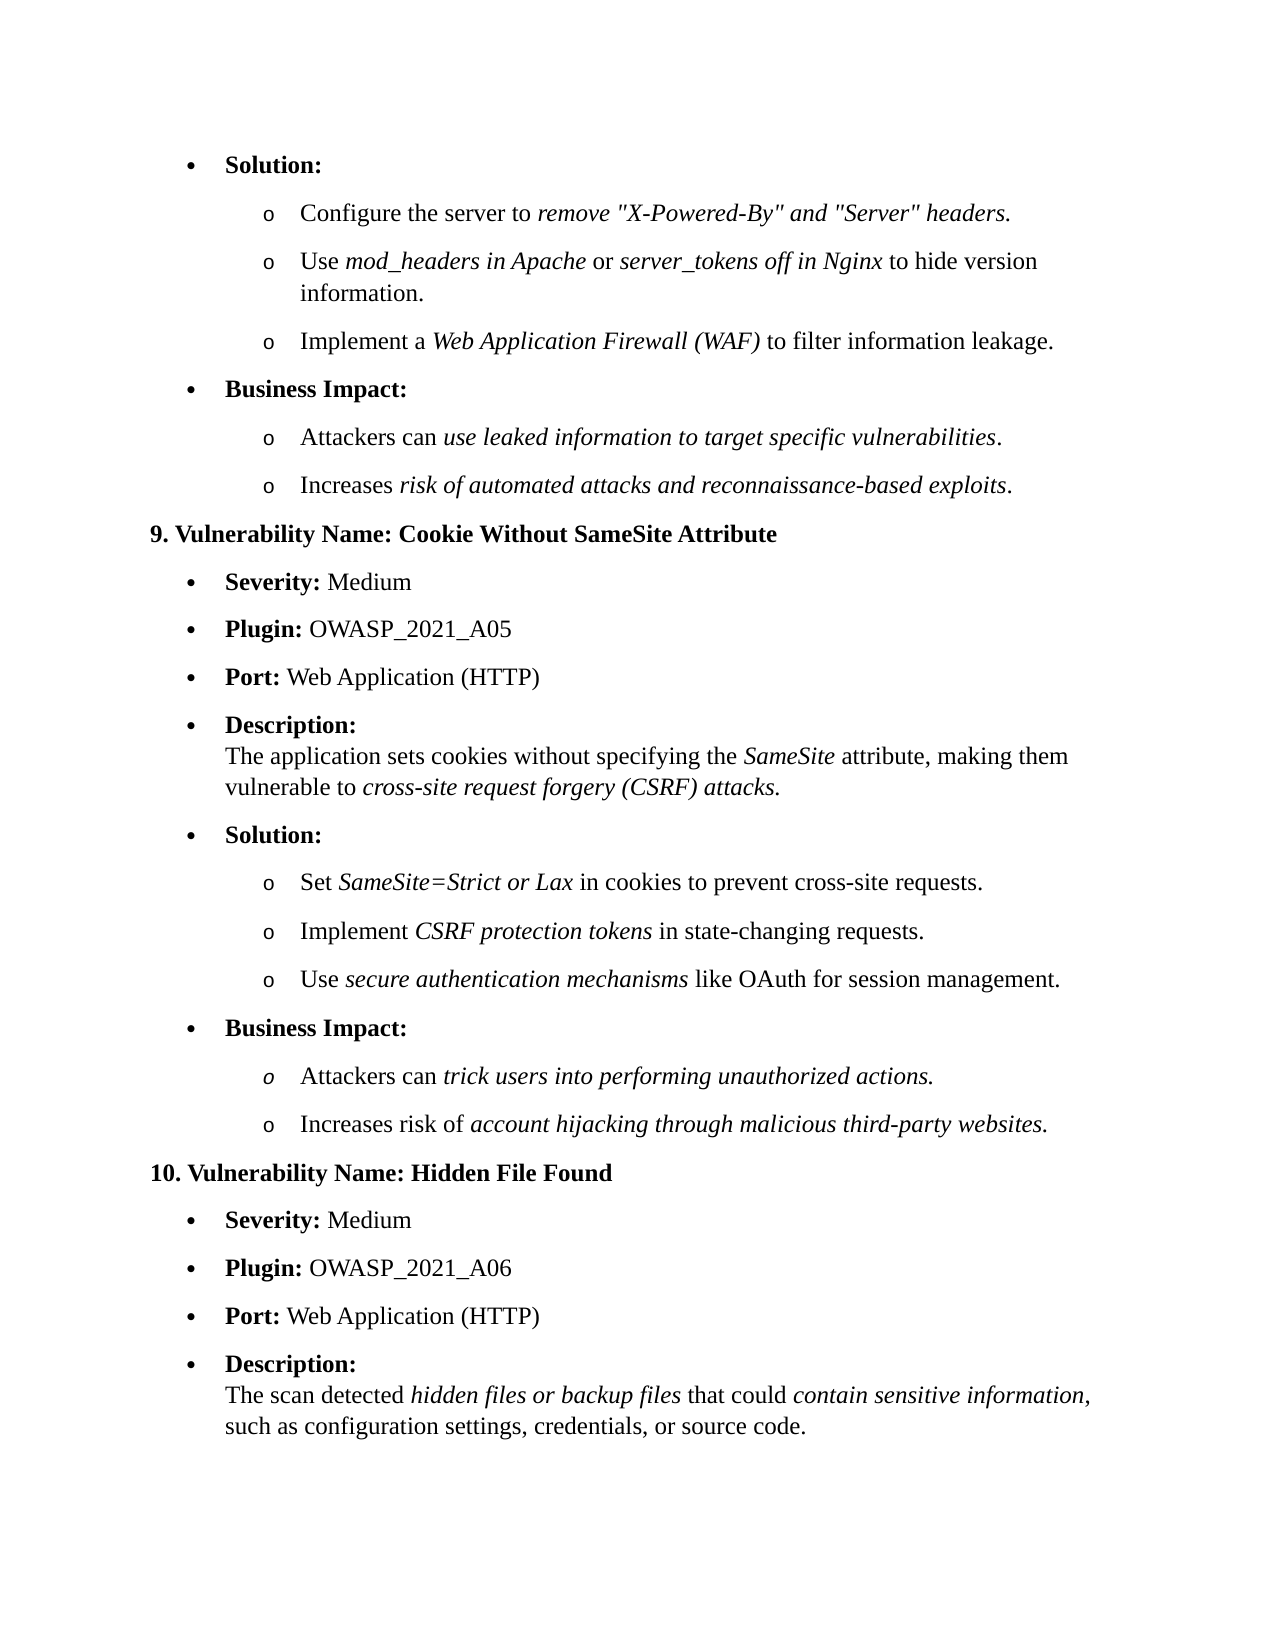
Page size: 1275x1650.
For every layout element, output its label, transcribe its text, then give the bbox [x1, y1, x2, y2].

list Implement a Web Application Firewall (WAF) to filter information leakage. [262, 326, 1125, 355]
text 9. Vulnerability Name: Cookie Without SameSite Attribute [150, 519, 1125, 548]
list Plugin: OWASP_2021_A05 [187, 614, 1125, 643]
list Business Impact: [187, 374, 1125, 403]
list Business Impact: [187, 1013, 1125, 1042]
list Set SameSite=Strict or Lax in cookies to prevent cross-site requests. [262, 867, 1125, 897]
list Configure the server to remove "X-Powered-By" and "Server" headers. [262, 198, 1125, 227]
list Increases risk of automated attacks and reconnaissance-based exploits. [262, 471, 1125, 500]
list Port: Web Application (HTTP) [187, 1301, 1125, 1330]
list Solution: [187, 150, 1125, 179]
list Plugin: OWASP_2021_A06 [187, 1253, 1125, 1282]
list Attackers can use leaked information to target specific vulnerabilities. [262, 422, 1125, 452]
list Increases risk of account hijacking through malicious third-party websites. [262, 1109, 1125, 1139]
list Solution: [187, 820, 1125, 848]
list Severity: Medium [187, 1206, 1125, 1234]
list Use mod_headers in Apache or server_tokens off in Nginx to hide version information. [262, 246, 1125, 307]
list Port: Web Application (HTTP) [187, 662, 1125, 691]
text 10. Vulnerability Name: Hidden File Found [150, 1158, 1125, 1187]
list Description: The application sets cookies without specifying the SameSite attribute, making them vulnerable to cross-site request forgery (CSRF) attacks. [187, 710, 1125, 801]
list Use secure authentication mechanisms like OAuth for session management. [262, 964, 1125, 994]
list Implement CSRF protection tokens in state-changing requests. [262, 916, 1125, 946]
list Severity: Medium [187, 567, 1125, 596]
list Attackers can trick users into performing unauthorized actions. [262, 1061, 1125, 1090]
list Description: The scan detected hidden files or backup files that could contain sensitive information, such as configuration settings, credentials, or source code. [187, 1349, 1125, 1439]
